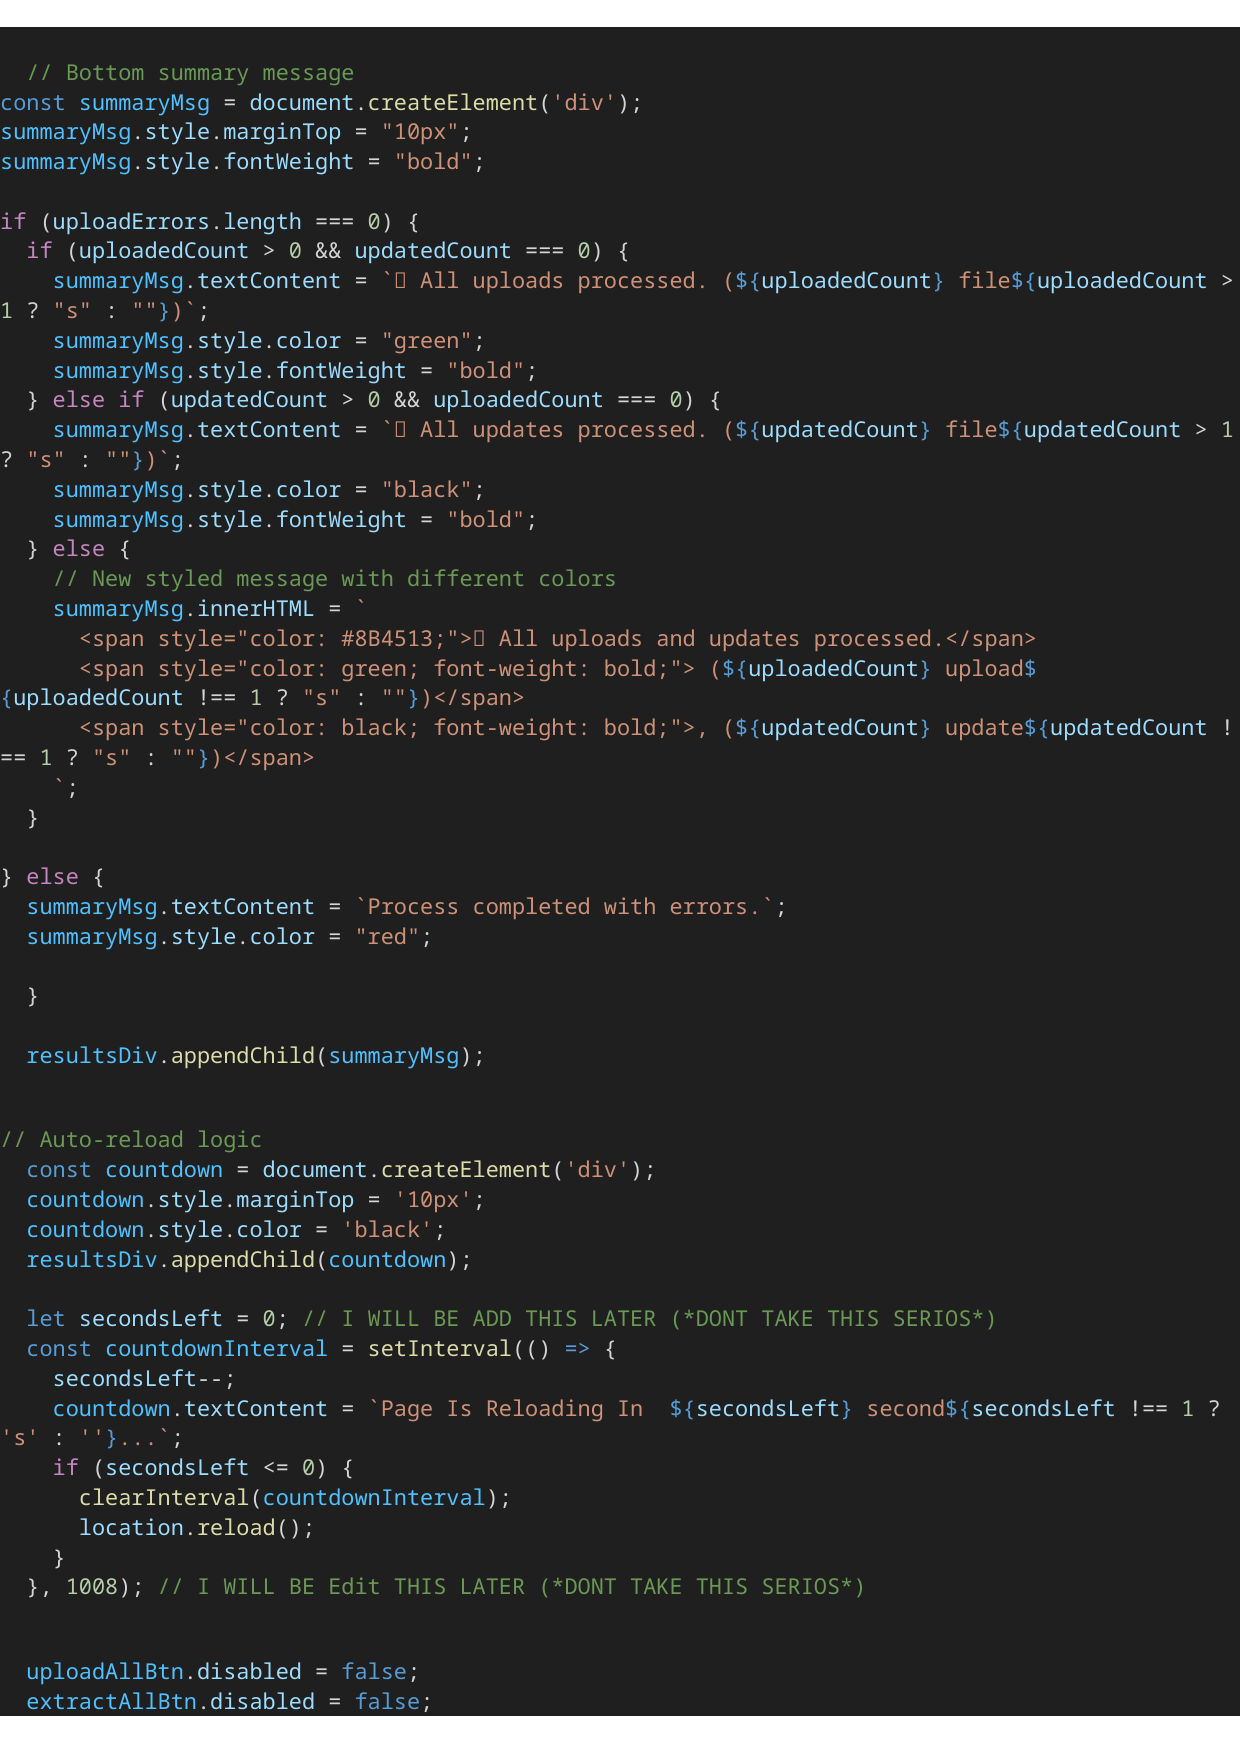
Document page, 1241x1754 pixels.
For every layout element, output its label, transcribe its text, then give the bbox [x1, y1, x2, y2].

text <span style="color: #8B4513;">✅ All uploads and updates processed.</span> [0, 623, 1240, 653]
text // New styled message with different colors [0, 563, 1240, 593]
text summaryMsg.textContent = `✅ All updates processed. (${updatedCount} file${updatedCount > 1 ? "s" : ""})`; [0, 414, 1240, 474]
text summaryMsg.innerHTML = ` [0, 593, 1240, 623]
text let secondsLeft = 0; // I WILL BE ADD THIS LATER (*DONT TAKE THIS SERIOS*) [0, 1303, 1240, 1333]
text uploadAllBtn.disabled = false; [0, 1656, 1240, 1686]
text summaryMsg.style.color = "green"; [0, 325, 1240, 355]
text <span style="color: black; font-weight: bold;">, (${updatedCount} update${updatedCount !== 1 ? "s" : ""})</span> [0, 712, 1240, 772]
text if (secondsLeft <= 0) { [0, 1452, 1240, 1482]
text `; [0, 772, 1240, 802]
text resultsDiv.appendChild(summaryMsg); [0, 1040, 1240, 1070]
text summaryMsg.style.color = "red"; [0, 921, 1240, 951]
text }, 1008); // I WILL BE Edit THIS LATER (*DONT TAKE THIS SERIOS*) [0, 1571, 1240, 1601]
text } else { [0, 861, 1240, 891]
text if (uploadErrors.length === 0) { [0, 206, 1240, 236]
text summaryMsg.style.fontWeight = "bold"; [0, 504, 1240, 533]
text summaryMsg.style.fontWeight = "bold"; [0, 355, 1240, 384]
text const countdown = document.createElement('div'); [0, 1154, 1240, 1184]
text const summaryMsg = document.createElement('div'); [0, 87, 1240, 116]
text clearInterval(countdownInterval); [0, 1482, 1240, 1512]
text if (uploadedCount > 0 && updatedCount === 0) { [0, 236, 1240, 265]
text summaryMsg.textContent = `✅ All uploads processed. (${uploadedCount} file${uploadedCount > 1 ? "s" : ""})`; [0, 265, 1240, 325]
text } else if (updatedCount > 0 && uploadedCount === 0) { [0, 384, 1240, 414]
text countdown.textContent = `Page Is Reloading In ${secondsLeft} second${secondsLeft !== 1 ? 's' : ''}...`; [0, 1393, 1240, 1452]
text summaryMsg.style.color = "black"; [0, 474, 1240, 504]
text const countdownInterval = setInterval(() => { [0, 1333, 1240, 1363]
text } else { [0, 533, 1240, 563]
text } [0, 1542, 1240, 1571]
text // Bottom summary message [0, 57, 1240, 87]
text summaryMsg.textContent = `Process completed with errors.`; [0, 891, 1240, 921]
text summaryMsg.style.fontWeight = "bold"; [0, 146, 1240, 176]
text summaryMsg.style.marginTop = "10px"; [0, 116, 1240, 146]
text } [0, 802, 1240, 831]
text secondsLeft--; [0, 1363, 1240, 1393]
text countdown.style.marginTop = '10px'; [0, 1184, 1240, 1214]
text location.reload(); [0, 1512, 1240, 1542]
text countdown.style.color = 'black'; [0, 1214, 1240, 1244]
text <span style="color: green; font-weight: bold;"> (${uploadedCount} upload${uploadedCount !== 1 ? "s" : ""})</span> [0, 653, 1240, 712]
text extractAllBtn.disabled = false; [0, 1686, 1240, 1716]
text } [0, 980, 1240, 1010]
text // Auto-reload logic [0, 1124, 1240, 1154]
text resultsDiv.appendChild(countdown); [0, 1244, 1240, 1273]
